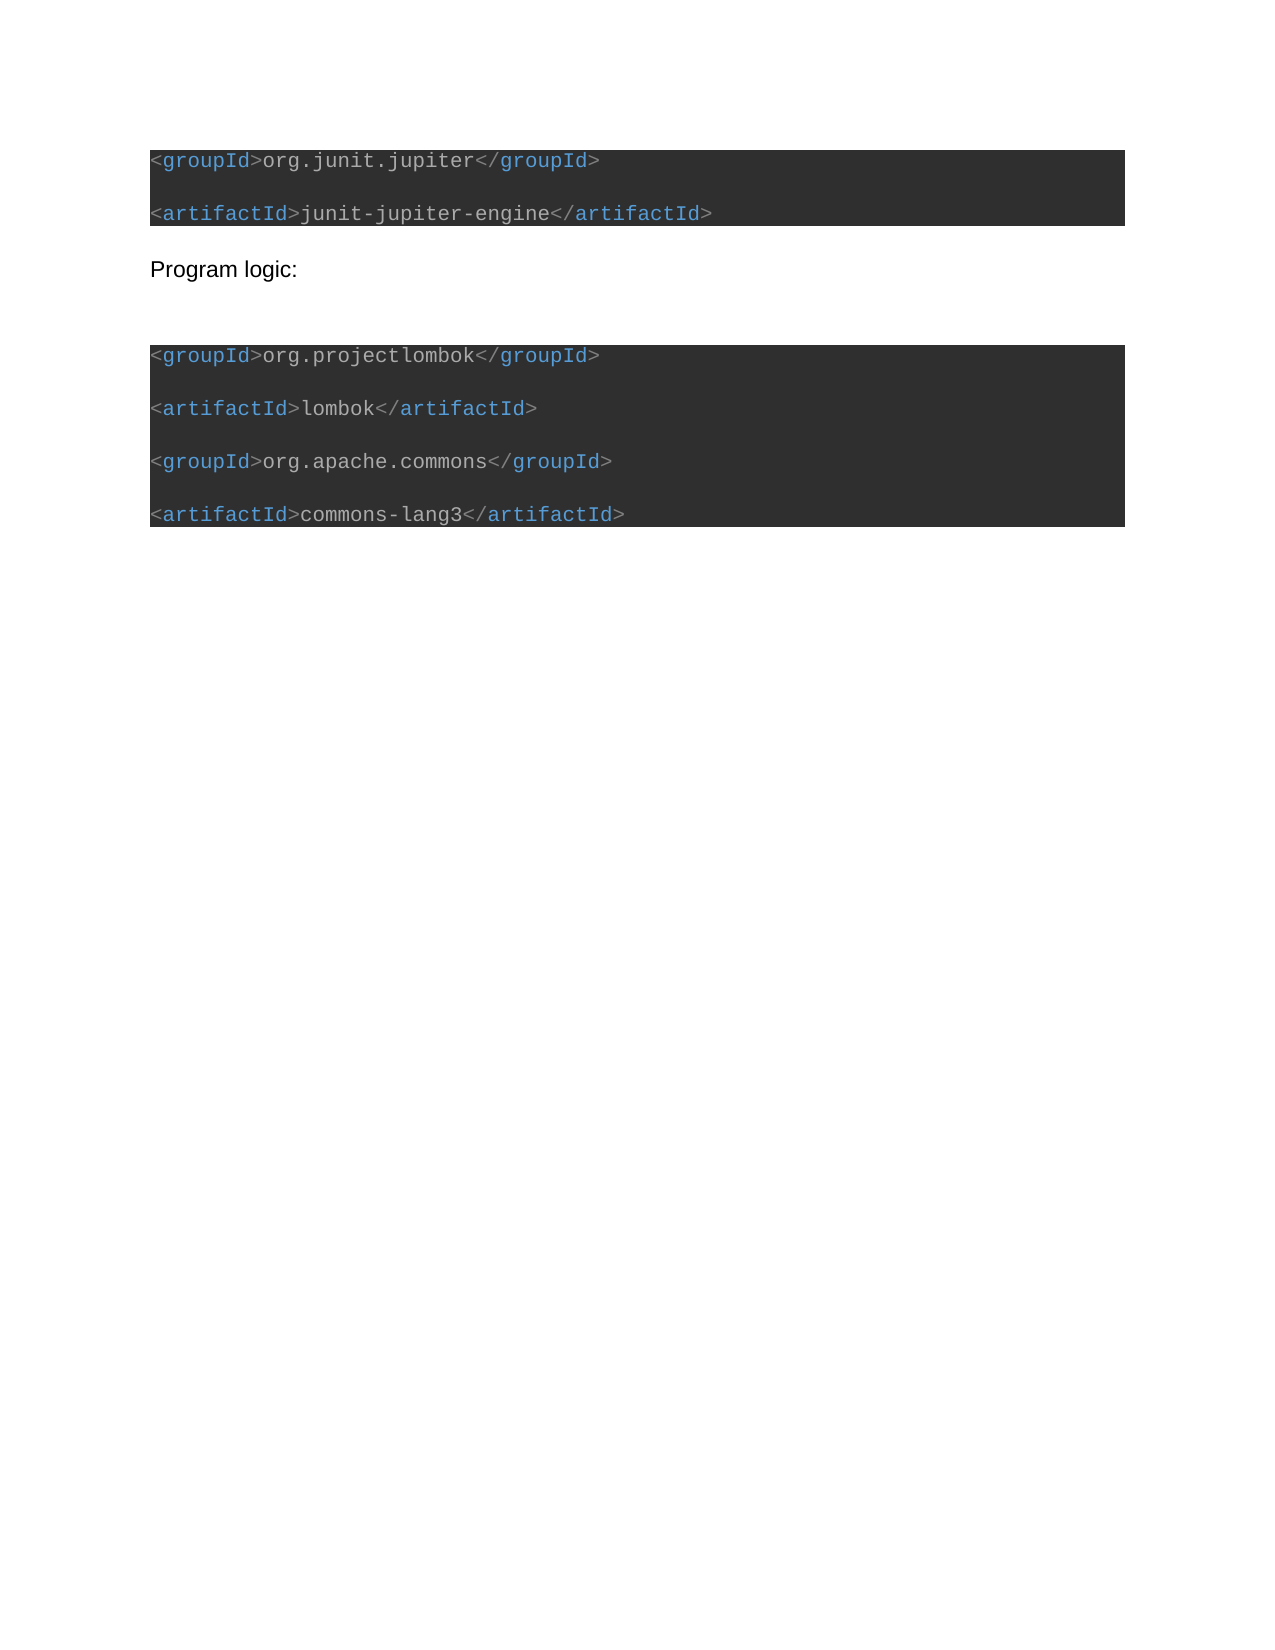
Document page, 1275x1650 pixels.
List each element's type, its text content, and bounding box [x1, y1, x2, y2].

text <artifactId>commons-lang3</artifactId> [150, 504, 1125, 527]
text <artifactId>lombok</artifactId> [150, 398, 1125, 422]
text <artifactId>junit-jupiter-engine</artifactId> [150, 203, 1125, 226]
text <groupId>org.projectlombok</groupId> [150, 345, 1125, 369]
text <groupId>org.apache.commons</groupId> [150, 451, 1125, 474]
text Program logic: [150, 256, 1125, 282]
text <groupId>org.junit.jupiter</groupId> [150, 150, 1125, 174]
